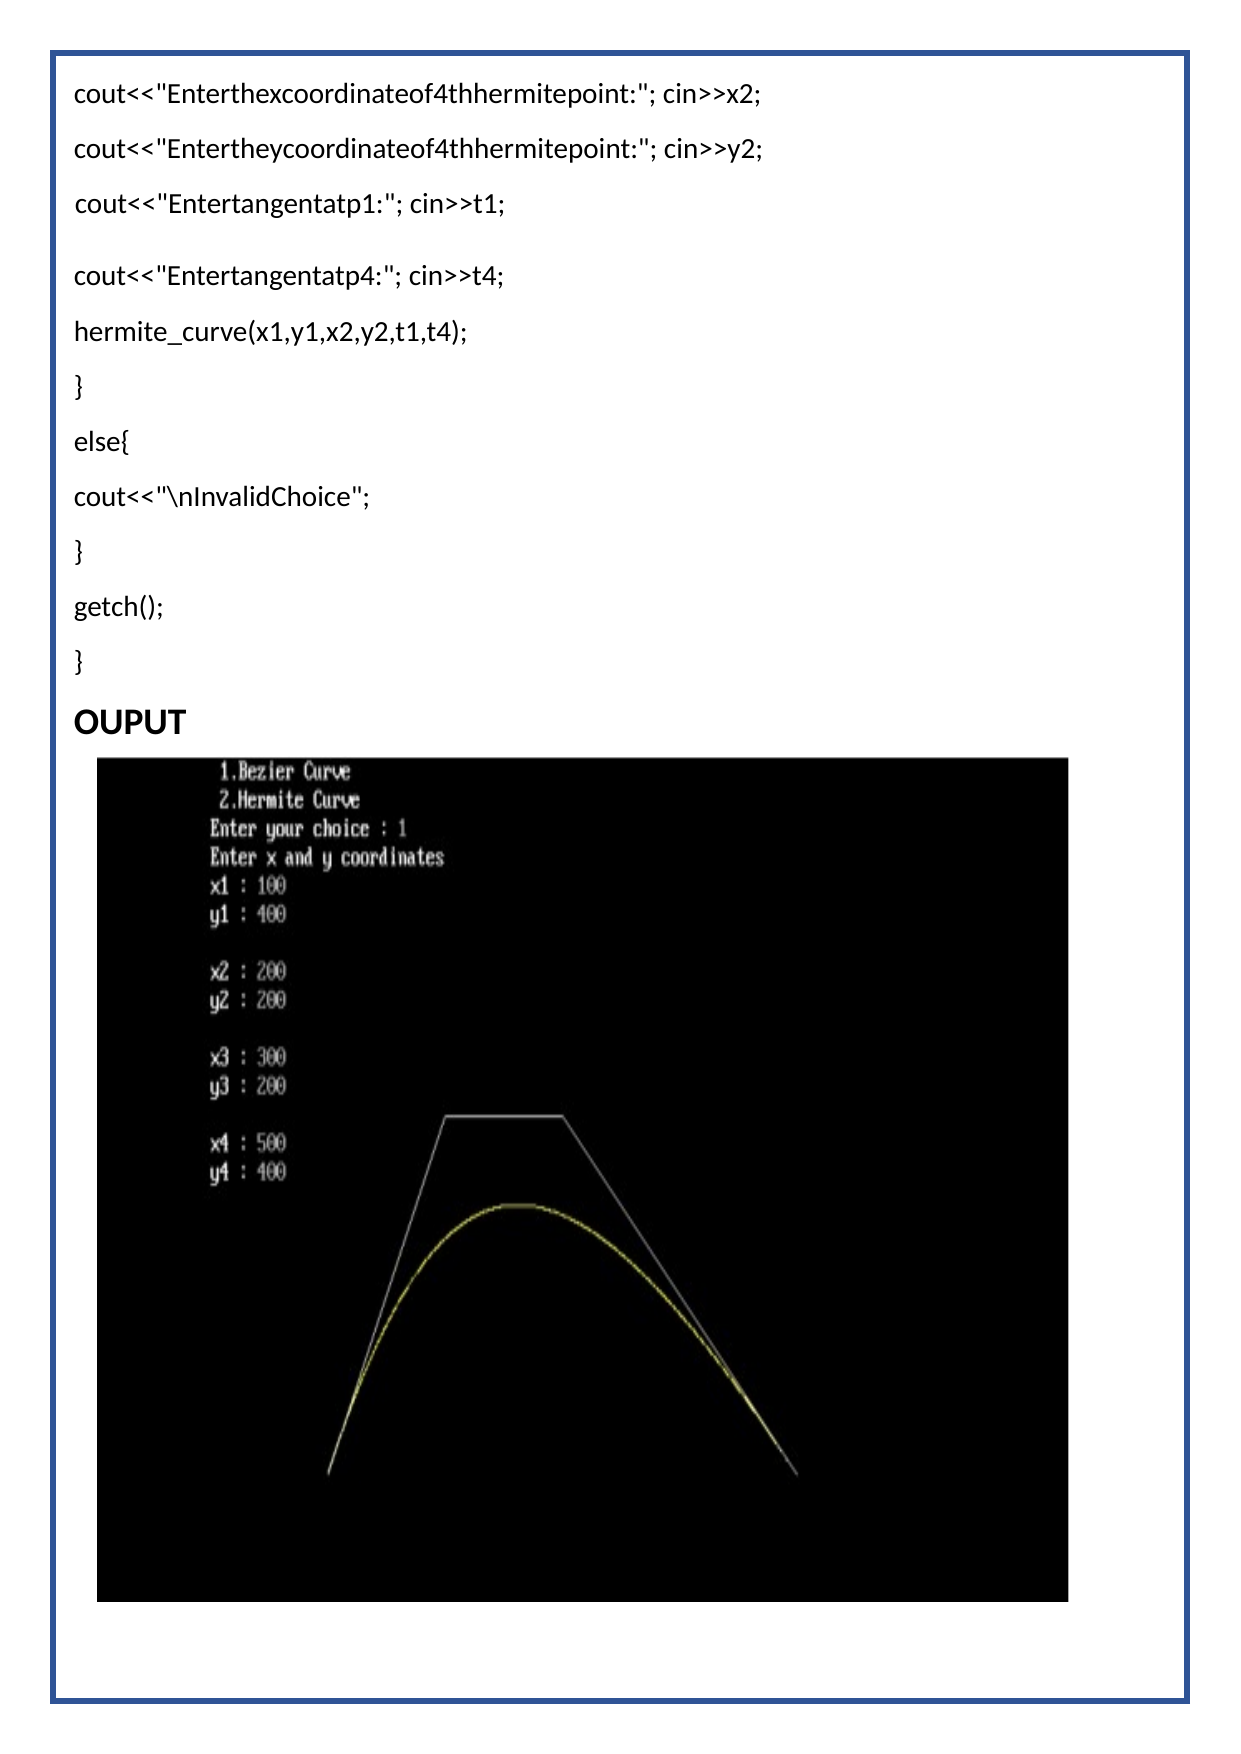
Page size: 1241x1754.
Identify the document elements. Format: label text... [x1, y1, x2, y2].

text } [73, 533, 1137, 569]
text } [73, 368, 1137, 403]
text else{ [73, 423, 1137, 458]
subtitle OUPUT [73, 698, 1165, 744]
text getch(); [73, 588, 1137, 624]
text hermite_curve(x1,y1,x2,y2,t1,t4); [73, 313, 1137, 348]
text cout<<"Entertangentatp4:"; cin>>t4; [73, 257, 639, 293]
text cout<<"Enterthexcoordinateof4thhermitepoint:"; cin>>x2; [73, 75, 898, 111]
text cout<<"Entertheycoordinateof4thhermitepoint:"; cin>>y2; cout<<"Entertangentatp1:"; cin>>t1; [73, 130, 792, 221]
picture [97, 756, 1069, 1602]
text cout<<"\nInvalidChoice"; [73, 478, 1137, 513]
text } [73, 643, 1137, 679]
